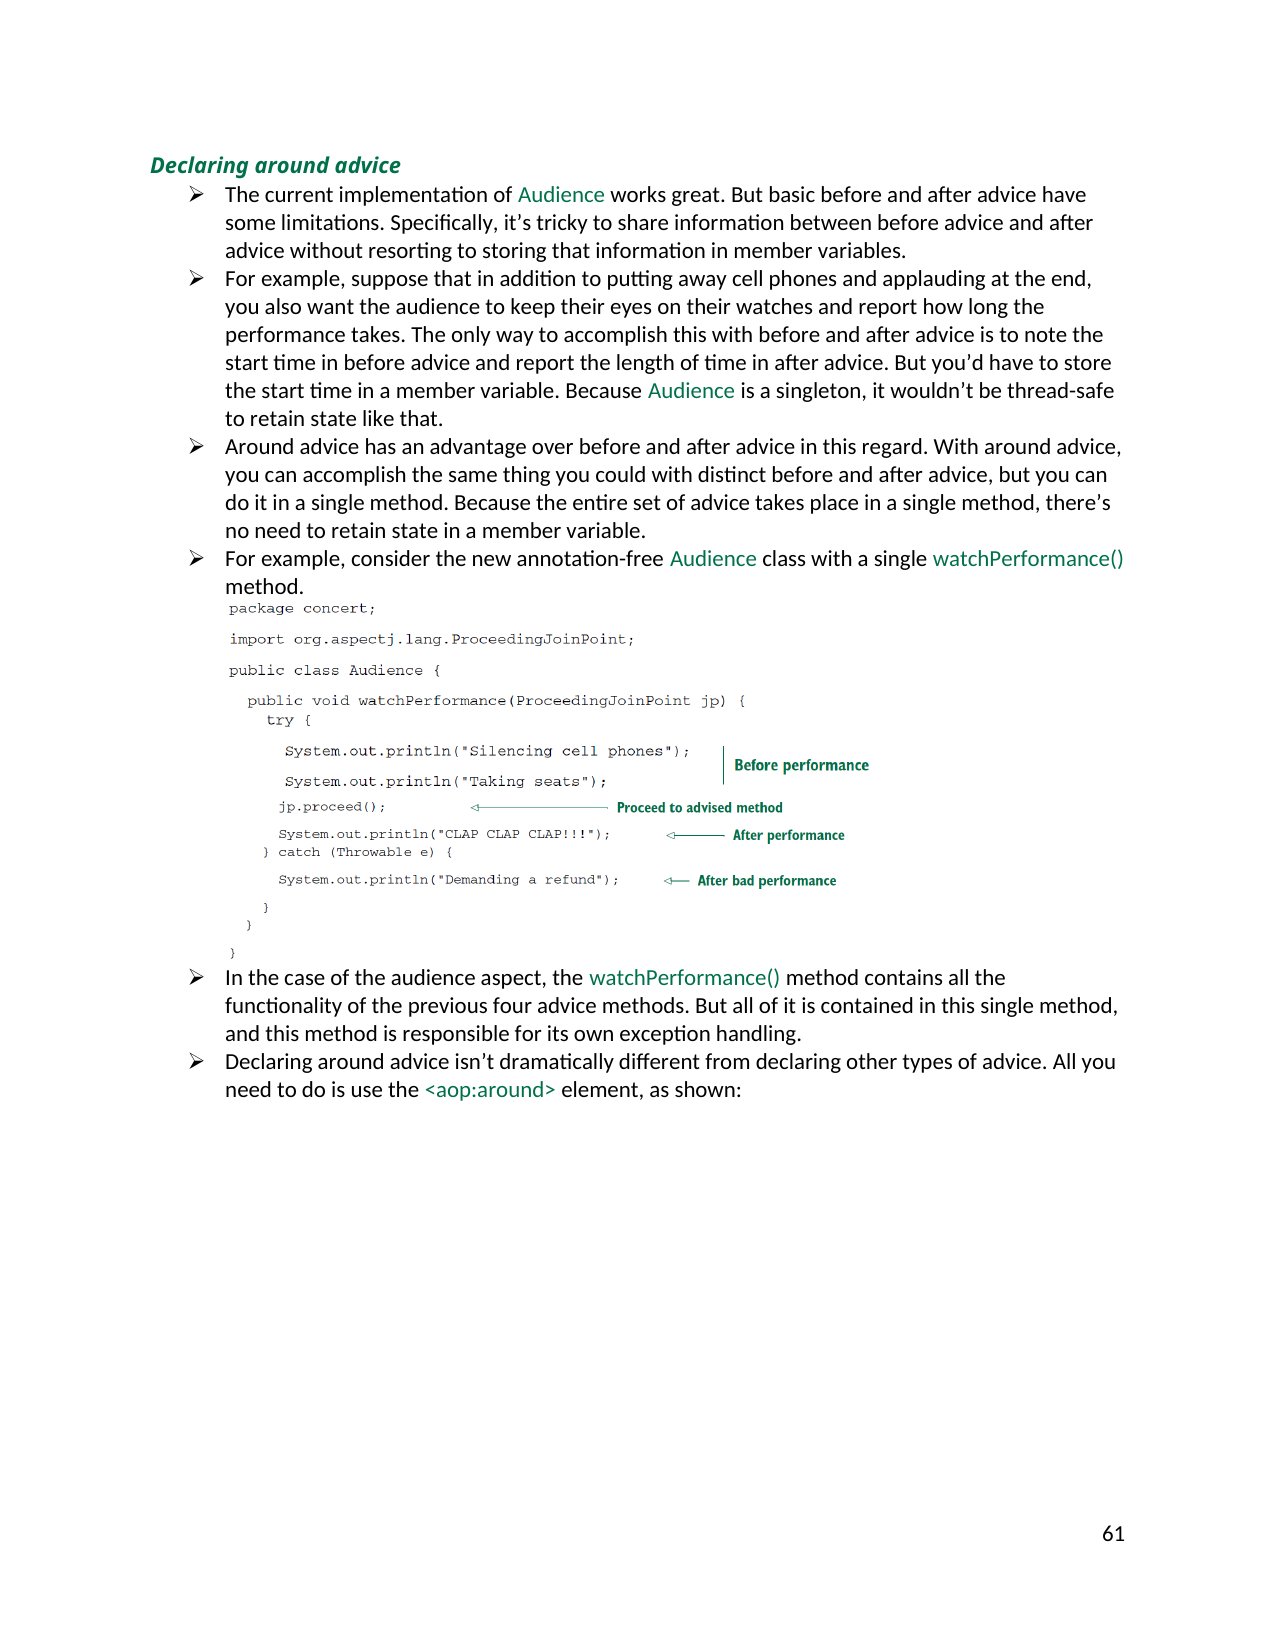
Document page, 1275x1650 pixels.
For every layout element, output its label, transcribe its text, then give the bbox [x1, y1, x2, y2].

list For example, suppose that in addition to putting away cell phones and applauding at the end, you also want the audience to keep their eyes on their watches and report how long the performance takes. The only way to accomplish this with before and after advice is to note the start time in before advice and report the length of time in after advice. But you’d have to store the start time in a member variable. Because Audience is a singleton, it wouldn’t be thread-safe to retain state like that. [187, 264, 1125, 432]
list Around advice has an advantage over before and after advice in this regard. With around advice, you can accomplish the same thing you could with distinct before and after advice, but you can do it in a single method. Because the entire set of advice takes place in a single method, there’s no need to retain state in a member variable. [187, 432, 1125, 544]
list In the case of the audience aspect, the watchPerformance() method contains all the functionality of the previous four advice methods. But all of it is contained in this single method, and this method is responsible for its own exception handling. [187, 963, 1125, 1047]
picture [225, 600, 872, 963]
list For example, consider the new annotation-free Audience class with a single watchPerformance() method. [187, 544, 1125, 600]
text Declaring around advice [150, 150, 1125, 180]
list Declaring around advice isn’t dramatically different from declaring other types of advice. All you need to do is use the <aop:around> element, as shown: [187, 1047, 1125, 1103]
list The current implementation of Audience works great. But basic before and after advice have some limitations. Specifically, it’s tricky to share information between before advice and after advice without resorting to storing that information in member variables. [187, 180, 1125, 264]
